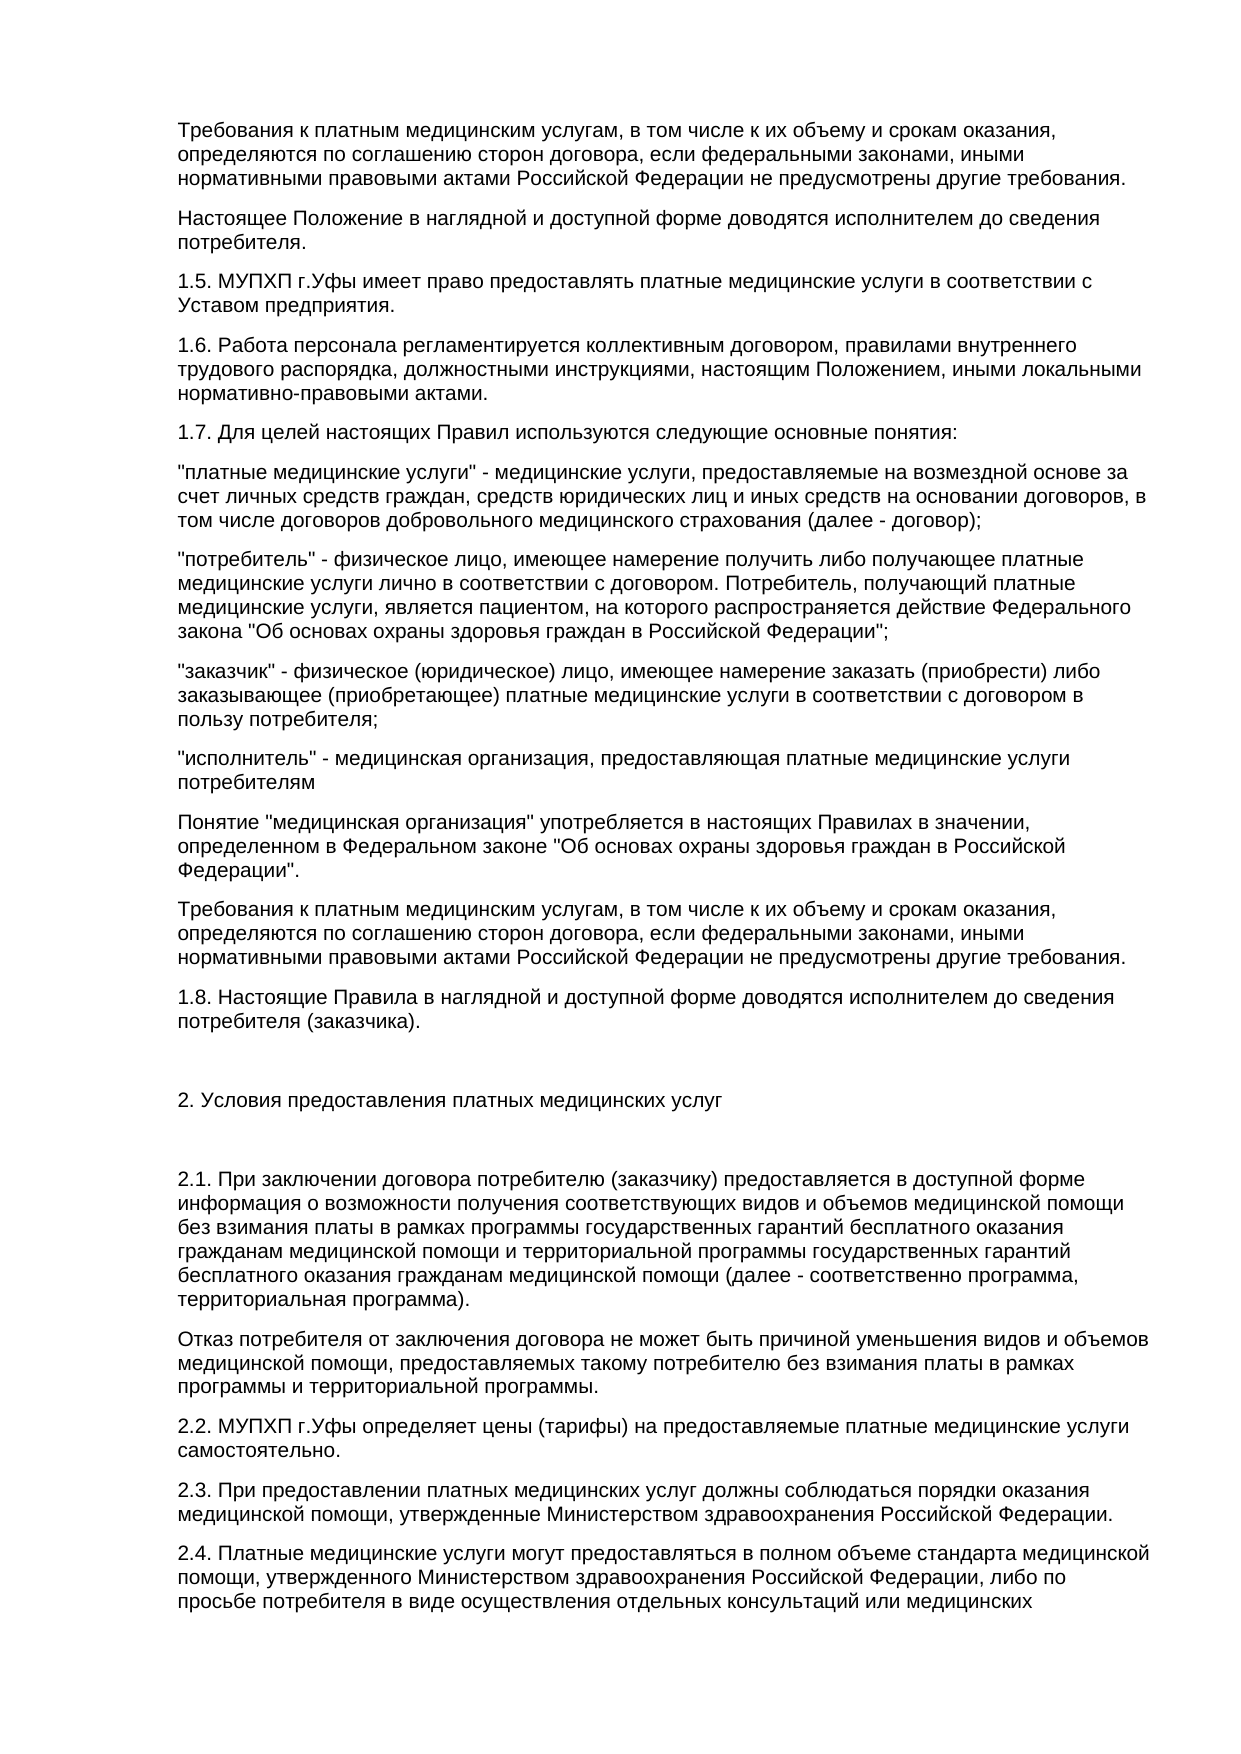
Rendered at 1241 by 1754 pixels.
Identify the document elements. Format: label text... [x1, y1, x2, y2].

text Требования к платным медицинским услугам, в том числе к их объему и срокам оказания, определяются по соглашению сторон договора, если федеральными законами, иными нормативными правовыми актами Российской Федерации не предусмотрены другие требования. [177, 118, 1152, 190]
text 2.3. При предоставлении платных медицинских услуг должны соблюдаться порядки оказания медицинской помощи, утвержденные Министерством здравоохранения Российской Федерации. [177, 1477, 1152, 1525]
text "исполнитель" - медицинская организация, предоставляющая платные медицинские услуги потребителям [177, 746, 1152, 794]
text "заказчик" - физическое (юридическое) лицо, имеющее намерение заказать (приобрести) либо заказывающее (приобретающее) платные медицинские услуги в соответствии с договором в пользу потребителя; [177, 659, 1152, 731]
text 2.2. МУПХП г.Уфы определяет цены (тарифы) на предоставляемые платные медицинские услуги самостоятельно. [177, 1414, 1152, 1462]
text 1.5. МУПХП г.Уфы имеет право предоставлять платные медицинские услуги в соответствии с Уставом предприятия. [177, 269, 1152, 317]
text Настоящее Положение в наглядной и доступной форме доводятся исполнителем до сведения потребителя. [177, 206, 1152, 253]
text Отказ потребителя от заключения договора не может быть причиной уменьшения видов и объемов медицинской помощи, предоставляемых такому потребителю без взимания платы в рамках программы и территориальной программы. [177, 1326, 1152, 1398]
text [177, 1541, 1152, 1613]
text 1.8. Настоящие Правила в наглядной и доступной форме доводятся исполнителем до сведения потребителя (заказчика). [177, 985, 1152, 1033]
text Понятие "медицинская организация" употребляется в настоящих Правилах в значении, определенном в Федеральном законе "Об основах охраны здоровья граждан в Российской Федерации". [177, 810, 1152, 882]
text Требования к платным медицинским услугам, в том числе к их объему и срокам оказания, определяются по соглашению сторон договора, если федеральными законами, иными нормативными правовыми актами Российской Федерации не предусмотрены другие требования. [177, 897, 1152, 969]
text 2.1. При заключении договора потребителю (заказчику) предоставляется в доступной форме информация о возможности получения соответствующих видов и объемов медицинской помощи без взимания платы в рамках программы государственных гарантий бесплатного оказания гражданам медицинской помощи и территориальной программы государственных гарантий бесплатного оказания гражданам медицинской помощи (далее - соответственно программа, территориальная программа). [177, 1167, 1152, 1311]
text 1.7. Для целей настоящих Правил используются следующие основные понятия: [177, 420, 1152, 444]
text 1.6. Работа персонала регламентируется коллективным договором, правилами внутреннего трудового распорядка, должностными инструкциями, настоящим Положением, иными локальными нормативно-правовыми актами. [177, 333, 1152, 404]
text "потребитель" - физическое лицо, имеющее намерение получить либо получающее платные медицинские услуги лично в соответствии с договором. Потребитель, получающий платные медицинские услуги, является пациентом, на которого распространяется действие Федерального закона "Об основах охраны здоровья граждан в Российской Федерации"; [177, 547, 1152, 643]
text 2. Условия предоставления платных медицинских услуг [177, 1088, 1152, 1112]
text "платные медицинские услуги" - медицинские услуги, предоставляемые на возмездной основе за счет личных средств граждан, средств юридических лиц и иных средств на основании договоров, в том числе договоров добровольного медицинского страхования (далее - договор); [177, 460, 1152, 532]
